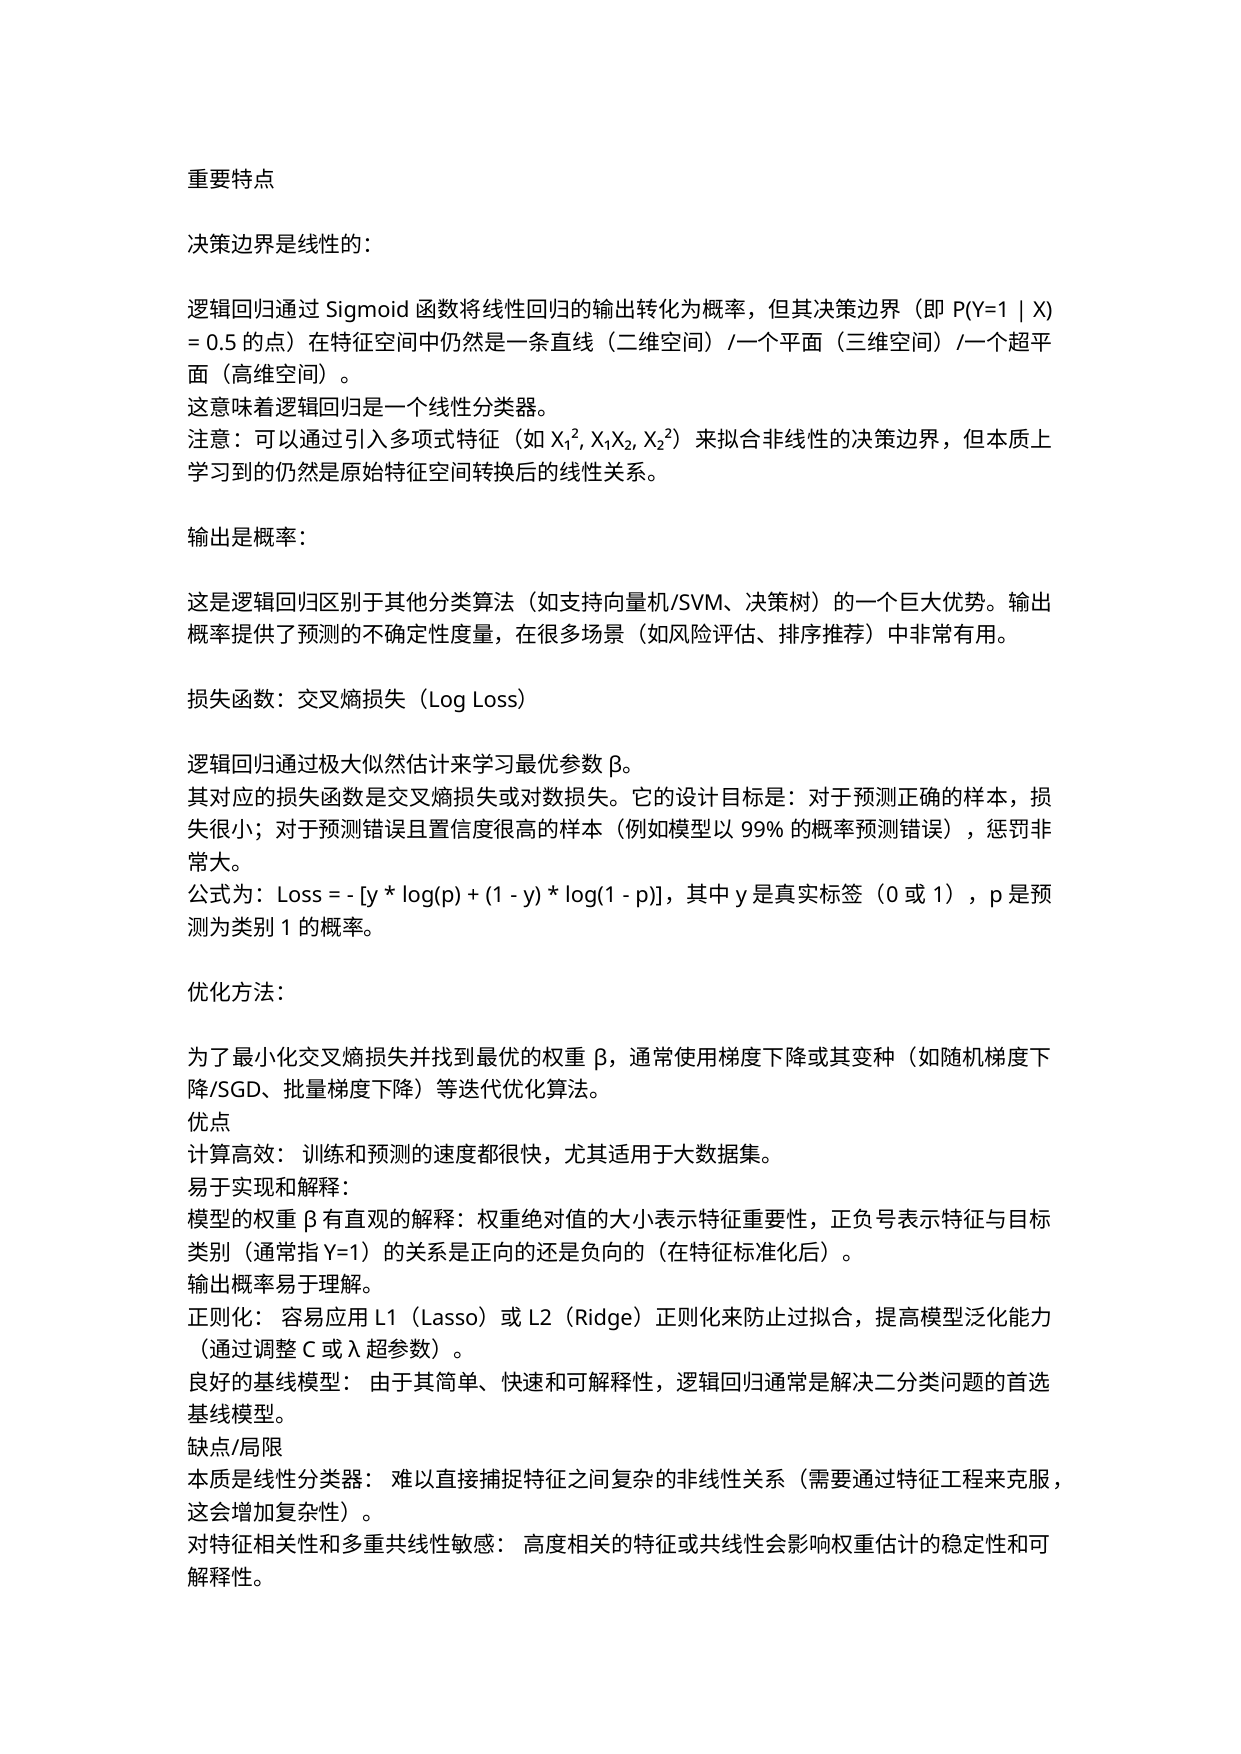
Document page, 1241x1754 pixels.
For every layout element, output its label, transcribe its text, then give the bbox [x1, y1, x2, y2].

text 易于实现和解释： [187, 1169, 1053, 1202]
text 缺点/局限 [187, 1429, 1053, 1462]
text 其对应的损失函数是交叉熵损失或对数损失。它的设计目标是：对于预测正确的样本，损失很小；对于预测错误且置信度很高的样本（例如模型以 99% 的概率预测错误），惩罚非常大。 [187, 779, 1053, 877]
text 损失函数：交叉熵损失（Log Loss） [187, 682, 1053, 714]
text 为了最小化交叉熵损失并找到最优的权重 β，通常使用梯度下降或其变种（如随机梯度下降/SGD、批量梯度下降）等迭代优化算法。 [187, 1039, 1053, 1104]
text 这是逻辑回归区别于其他分类算法（如支持向量机/SVM、决策树）的一个巨大优势。输出概率提供了预测的不确定性度量，在很多场景（如风险评估、排序推荐）中非常有用。 [187, 584, 1053, 649]
text 良好的基线模型： 由于其简单、快速和可解释性，逻辑回归通常是解决二分类问题的首选基线模型。 [187, 1364, 1053, 1429]
text 正则化： 容易应用 L1（Lasso）或 L2（Ridge）正则化来防止过拟合，提高模型泛化能力（通过调整 C 或 λ 超参数）。 [187, 1299, 1053, 1364]
text 公式为：Loss = - [y * log(p) + (1 - y) * log(1 - p)]，其中 y 是真实标签（0 或 1），p 是预测为类别 1 的概率。 [187, 877, 1053, 942]
text 决策边界是线性的： [187, 227, 1053, 259]
text 逻辑回归通过极大似然估计来学习最优参数 β。 [187, 747, 1053, 779]
text 这意味着逻辑回归是一个线性分类器。 [187, 389, 1053, 422]
text 输出是概率： [187, 519, 1053, 552]
text 优化方法： [187, 974, 1053, 1007]
text 重要特点 [187, 162, 1053, 194]
text 优点 [187, 1104, 1053, 1137]
text 逻辑回归通过 Sigmoid 函数将线性回归的输出转化为概率，但其决策边界（即 P(Y=1 | X) = 0.5 的点）在特征空间中仍然是一条直线（二维空间）/一个平面（三维空间）/一个超平面（高维空间）。 [187, 292, 1053, 389]
text 注意：可以通过引入多项式特征（如 X₁², X₁X₂, X₂²）来拟合非线性的决策边界，但本质上学习到的仍然是原始特征空间转换后的线性关系。 [187, 422, 1053, 487]
text 模型的权重 β 有直观的解释：权重绝对值的大小表示特征重要性，正负号表示特征与目标类别（通常指 Y=1）的关系是正向的还是负向的（在特征标准化后）。 [187, 1202, 1053, 1267]
text 本质是线性分类器： 难以直接捕捉特征之间复杂的非线性关系（需要通过特征工程来克服，这会增加复杂性）。 [187, 1462, 1053, 1527]
text 输出概率易于理解。 [187, 1267, 1053, 1299]
text 对特征相关性和多重共线性敏感： 高度相关的特征或共线性会影响权重估计的稳定性和可解释性。 [187, 1527, 1053, 1592]
text 计算高效： 训练和预测的速度都很快，尤其适用于大数据集。 [187, 1137, 1053, 1169]
